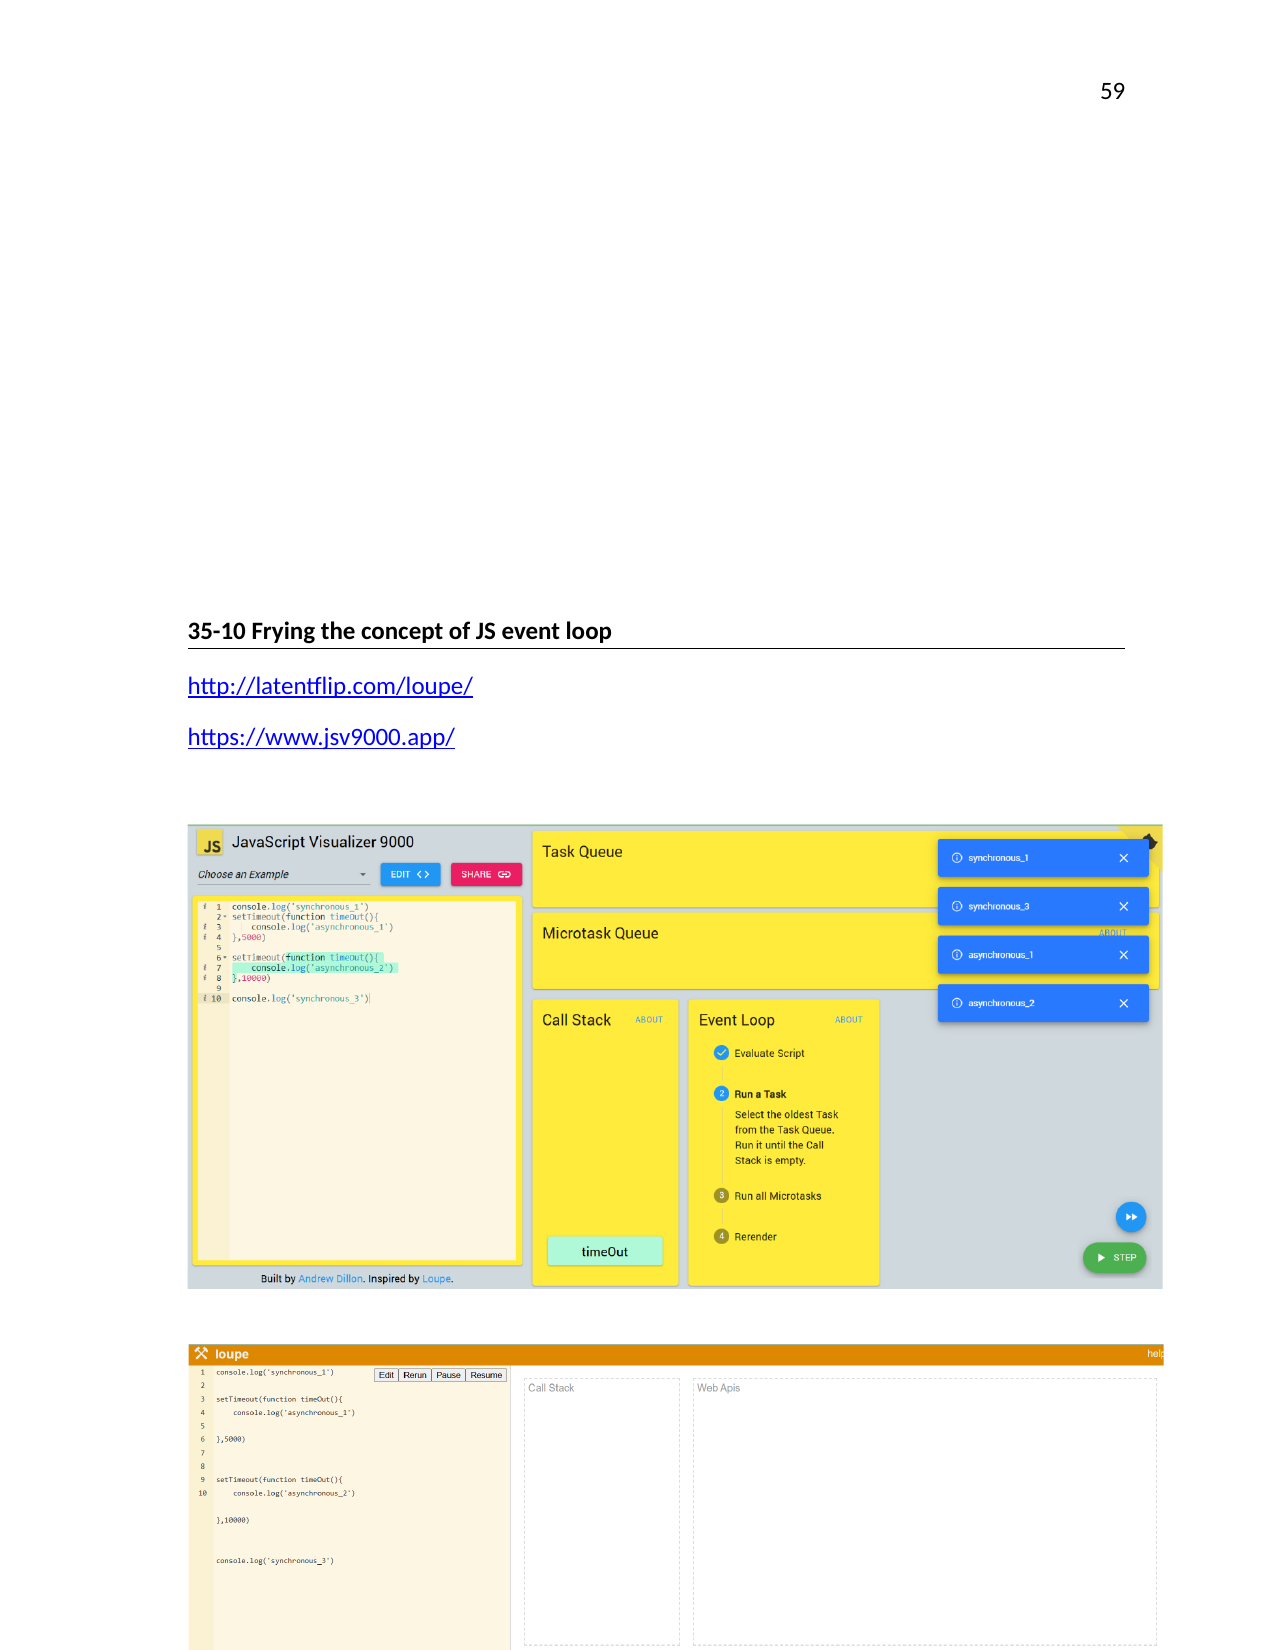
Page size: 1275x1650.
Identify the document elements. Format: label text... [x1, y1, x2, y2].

text http://latentflip.com/loupe/ [187, 670, 1125, 700]
text https://www.jsv9000.app/ [187, 721, 1125, 752]
picture [187, 824, 1163, 1289]
text 35-10 Frying the concept of JS event loop [187, 615, 1125, 649]
picture [188, 1344, 1164, 1650]
